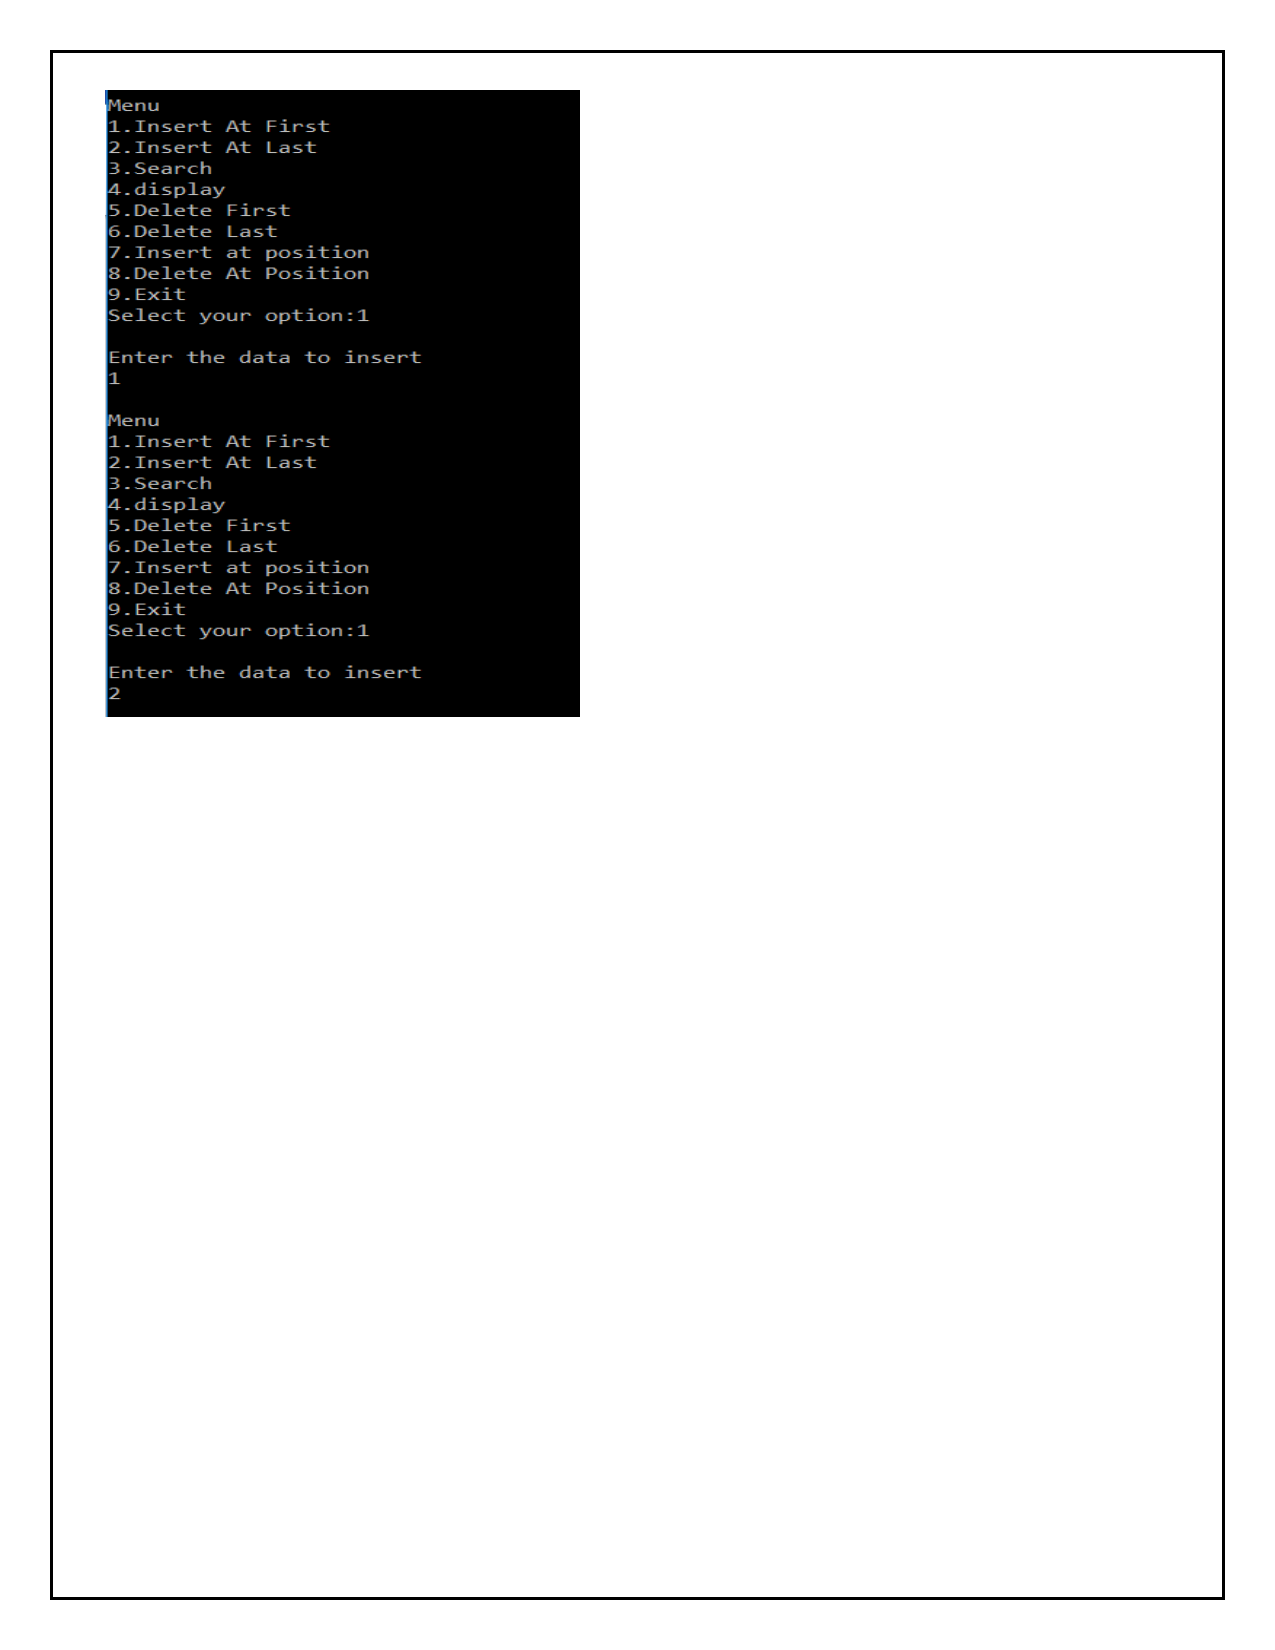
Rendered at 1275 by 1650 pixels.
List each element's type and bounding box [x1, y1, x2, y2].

picture [105, 90, 580, 717]
